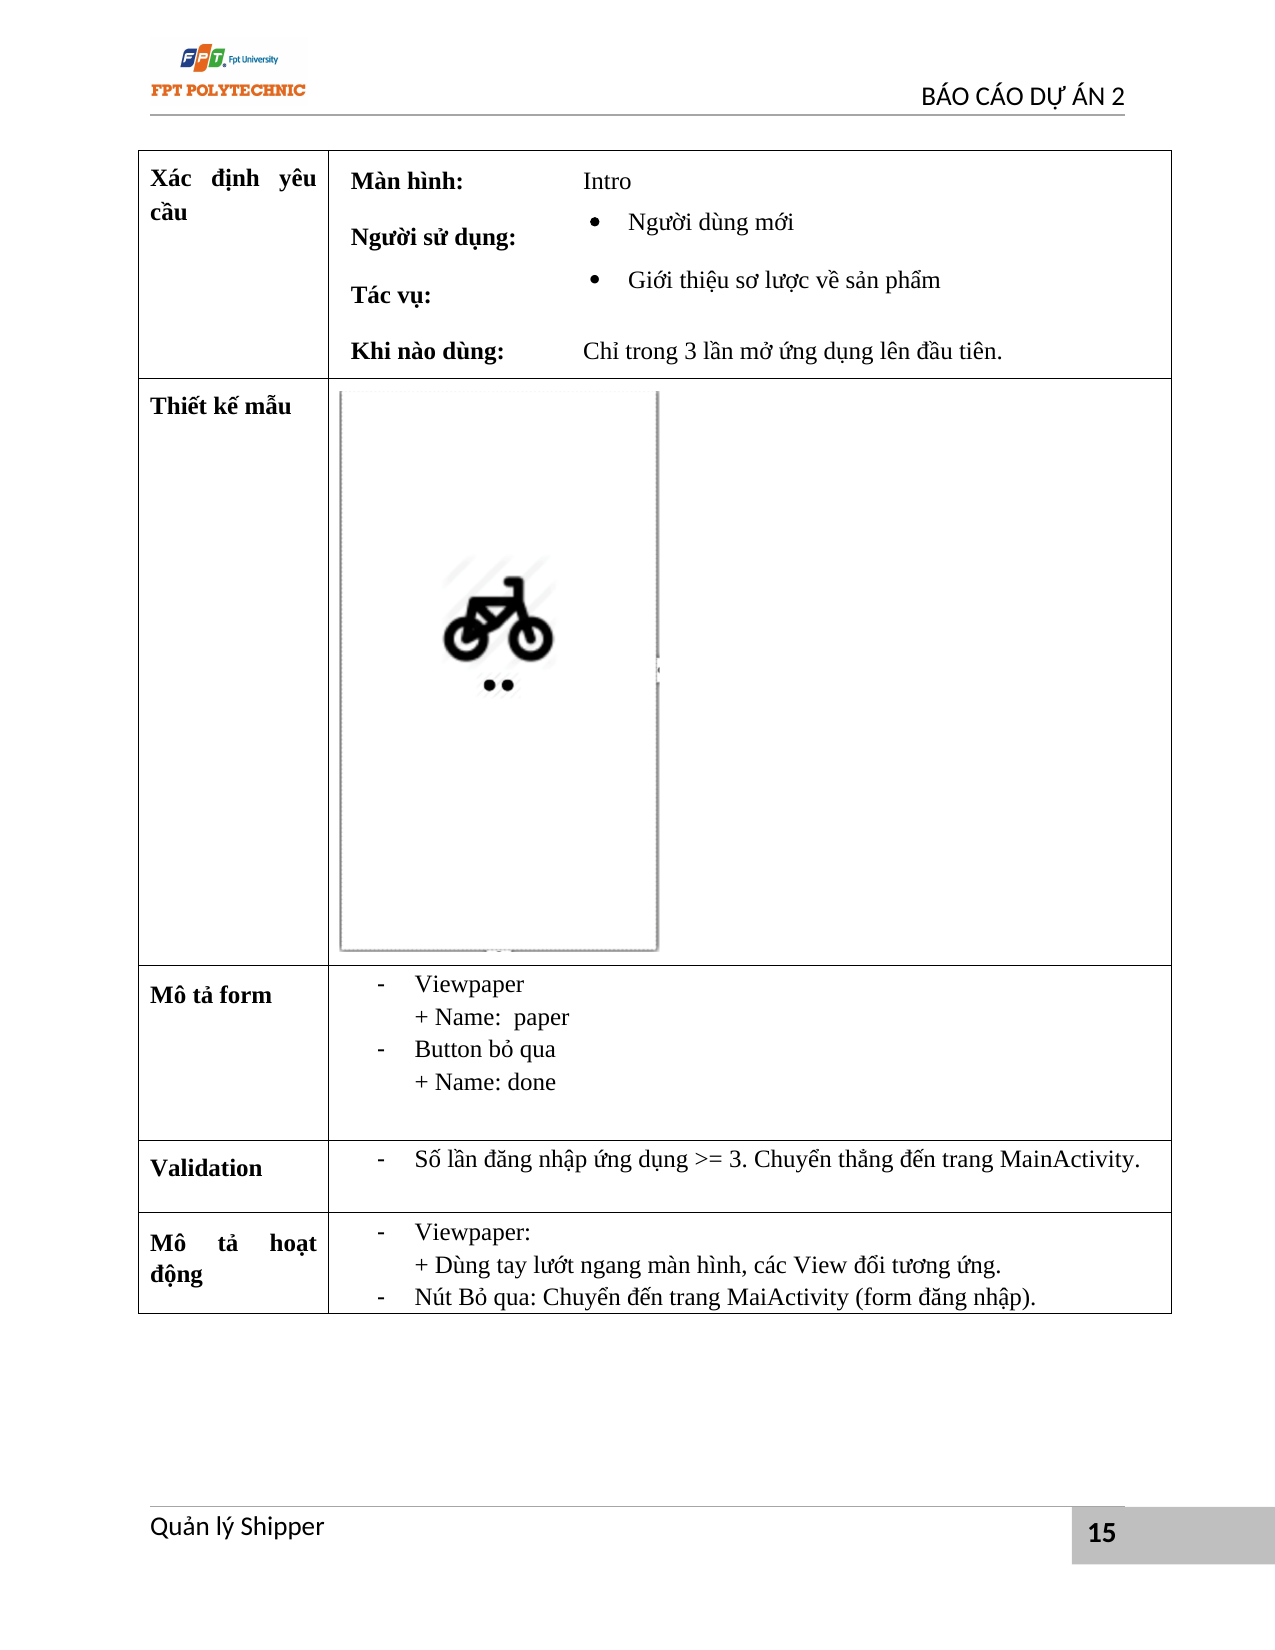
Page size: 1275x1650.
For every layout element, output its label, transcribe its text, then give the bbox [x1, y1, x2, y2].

table_cell Thiết kế mẫu [139, 379, 328, 964]
table_header [329, 151, 1171, 377]
table_cell Số lần đăng nhập ứng dụng >= 3. Chuyển thẳng đến trang MainActivity. [329, 1141, 1171, 1212]
table_cell Viewpaper + Name: paper Button bỏ qua + Name: done [329, 966, 1171, 1140]
table_cell Validation [139, 1141, 328, 1212]
picture [150, 37, 308, 106]
table_header Xác định yêu cầu [139, 151, 328, 377]
table_cell Mô tả form [139, 966, 328, 1140]
table_cell Viewpaper: + Dùng tay lướt ngang màn hình, các View đổi tương ứng. Nút Bỏ qua: Chuyển đến trang MaiActivity (form đăng nhập). [329, 1213, 1171, 1313]
picture [339, 391, 660, 952]
table_cell [329, 379, 1171, 964]
table_cell Mô tả hoạt động [139, 1213, 328, 1313]
